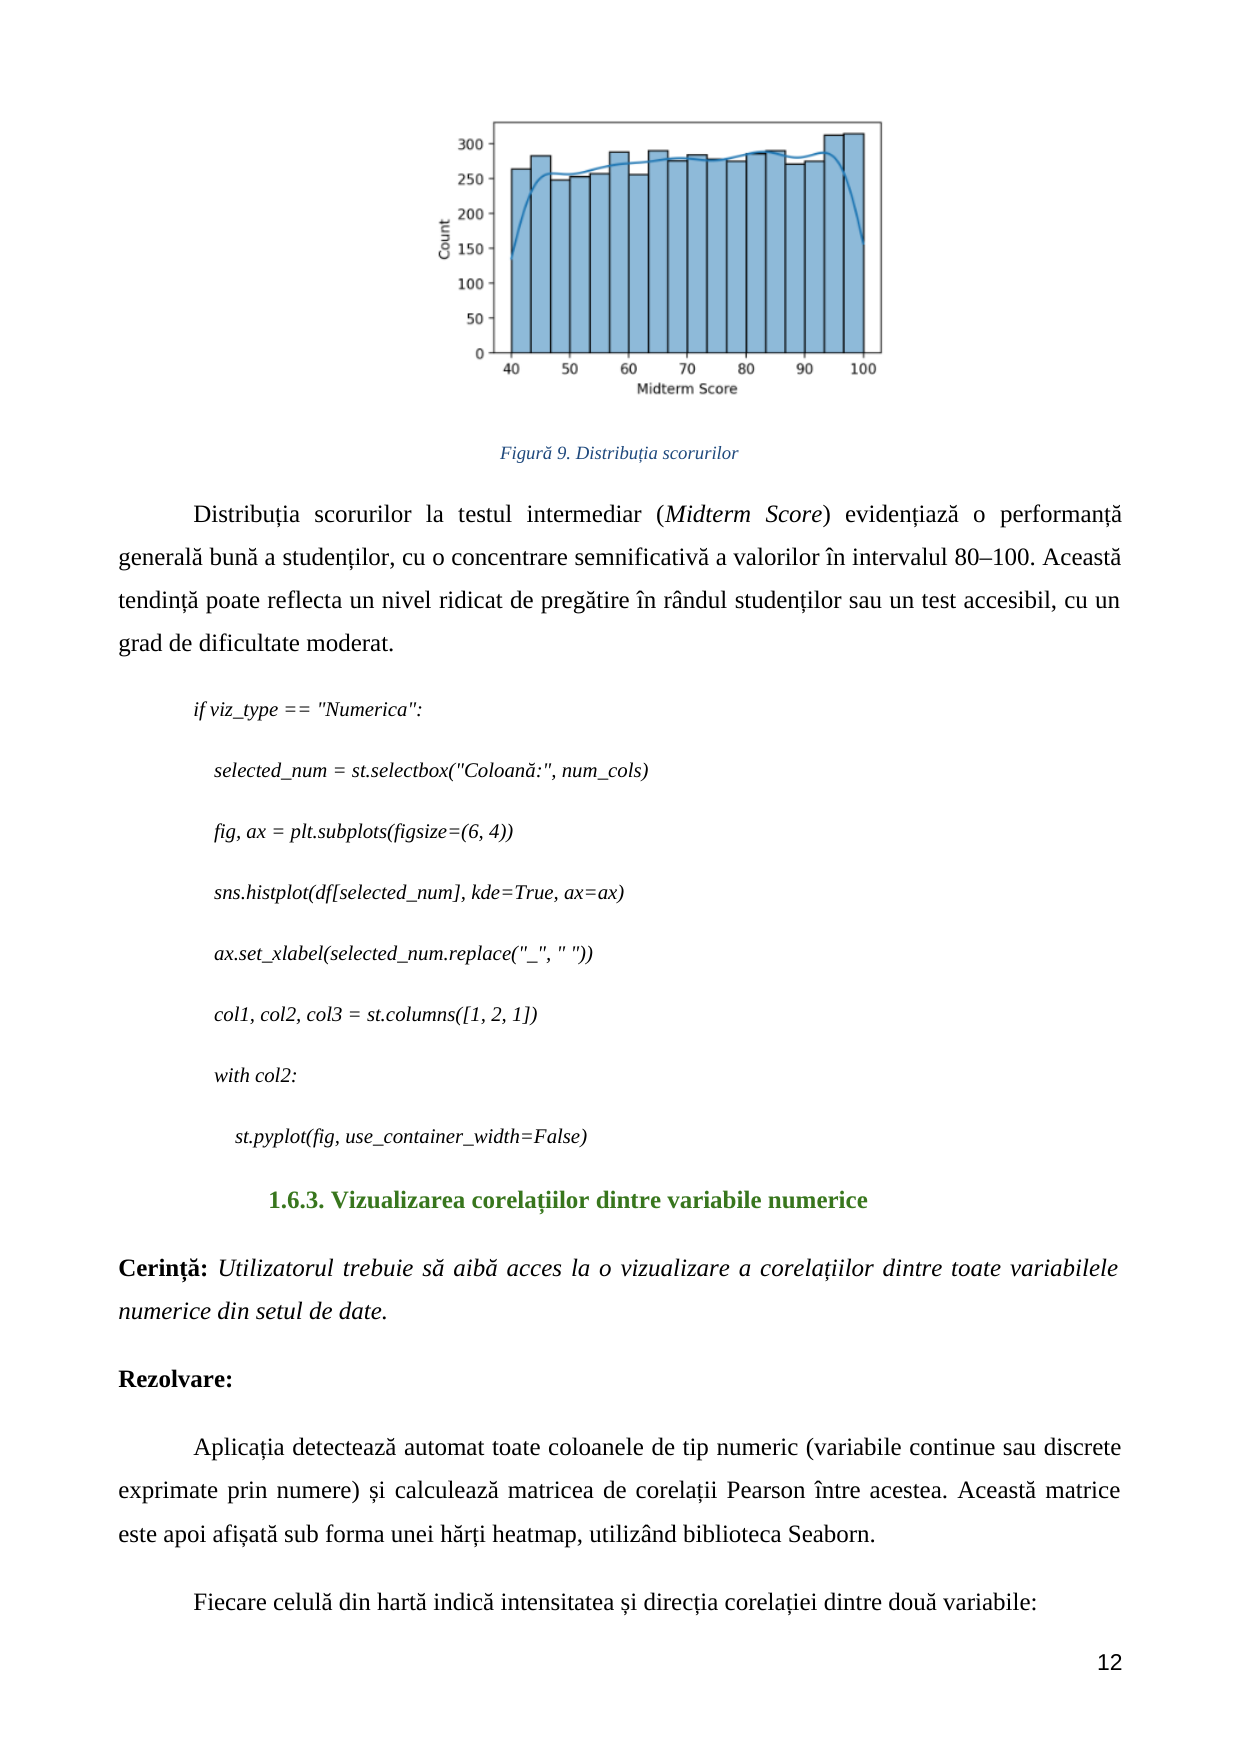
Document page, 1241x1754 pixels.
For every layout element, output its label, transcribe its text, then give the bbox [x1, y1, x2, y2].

text if viz_type == "Numerica": [193, 697, 1122, 721]
text selected_num = st.selectbox("Coloană:", num_cols) [193, 758, 1122, 782]
text st.pyplot(fig, use_container_width=False) [193, 1124, 1122, 1148]
text ax.set_xlabel(selected_num.replace("_", " ")) [193, 941, 1122, 965]
text col1, col2, col3 = st.columns([1, 2, 1]) [193, 1002, 1122, 1026]
subtitle 1.6.3. Vizualizarea corelațiilor dintre variabile numerice [268, 1185, 1122, 1214]
text fig, ax = plt.subplots(figsize=(6, 4)) [193, 819, 1122, 843]
text sns.histplot(df[selected_num], kde=True, ax=ax) [193, 880, 1122, 904]
text Aplicația detectează automat toate coloanele de tip numeric (variabile continue sau discrete exprimate prin numere) și calculează matricea de corelații Pearson între acestea. Această matrice este apoi afișată sub forma unei hărți heatmap, utilizând biblioteca Seaborn. [118, 1432, 1122, 1547]
text Distribuția scorurilor la testul intermediar (Midterm Score) evidențiază o performanță generală bună a studenților, cu o concentrare semnificativă a valorilor în intervalul 80–100. Această tendință poate reflecta un nivel ridicat de pregătire în rândul studenților sau un test accesibil, cu un grad de dificultate moderat. [118, 499, 1122, 657]
text Rezolvare: [118, 1364, 1122, 1393]
text with col2: [193, 1063, 1122, 1087]
text Cerință: Utilizatorul trebuie să aibă acces la o vizualizare a corelațiilor dintre toate variabilele numerice din setul de date. [118, 1253, 1122, 1325]
text Figură 9. Distribuția scorurilor [118, 442, 1122, 463]
picture [428, 118, 887, 404]
text Fiecare celulă din hartă indică intensitatea și direcția corelației dintre două variabile: [118, 1587, 1122, 1616]
